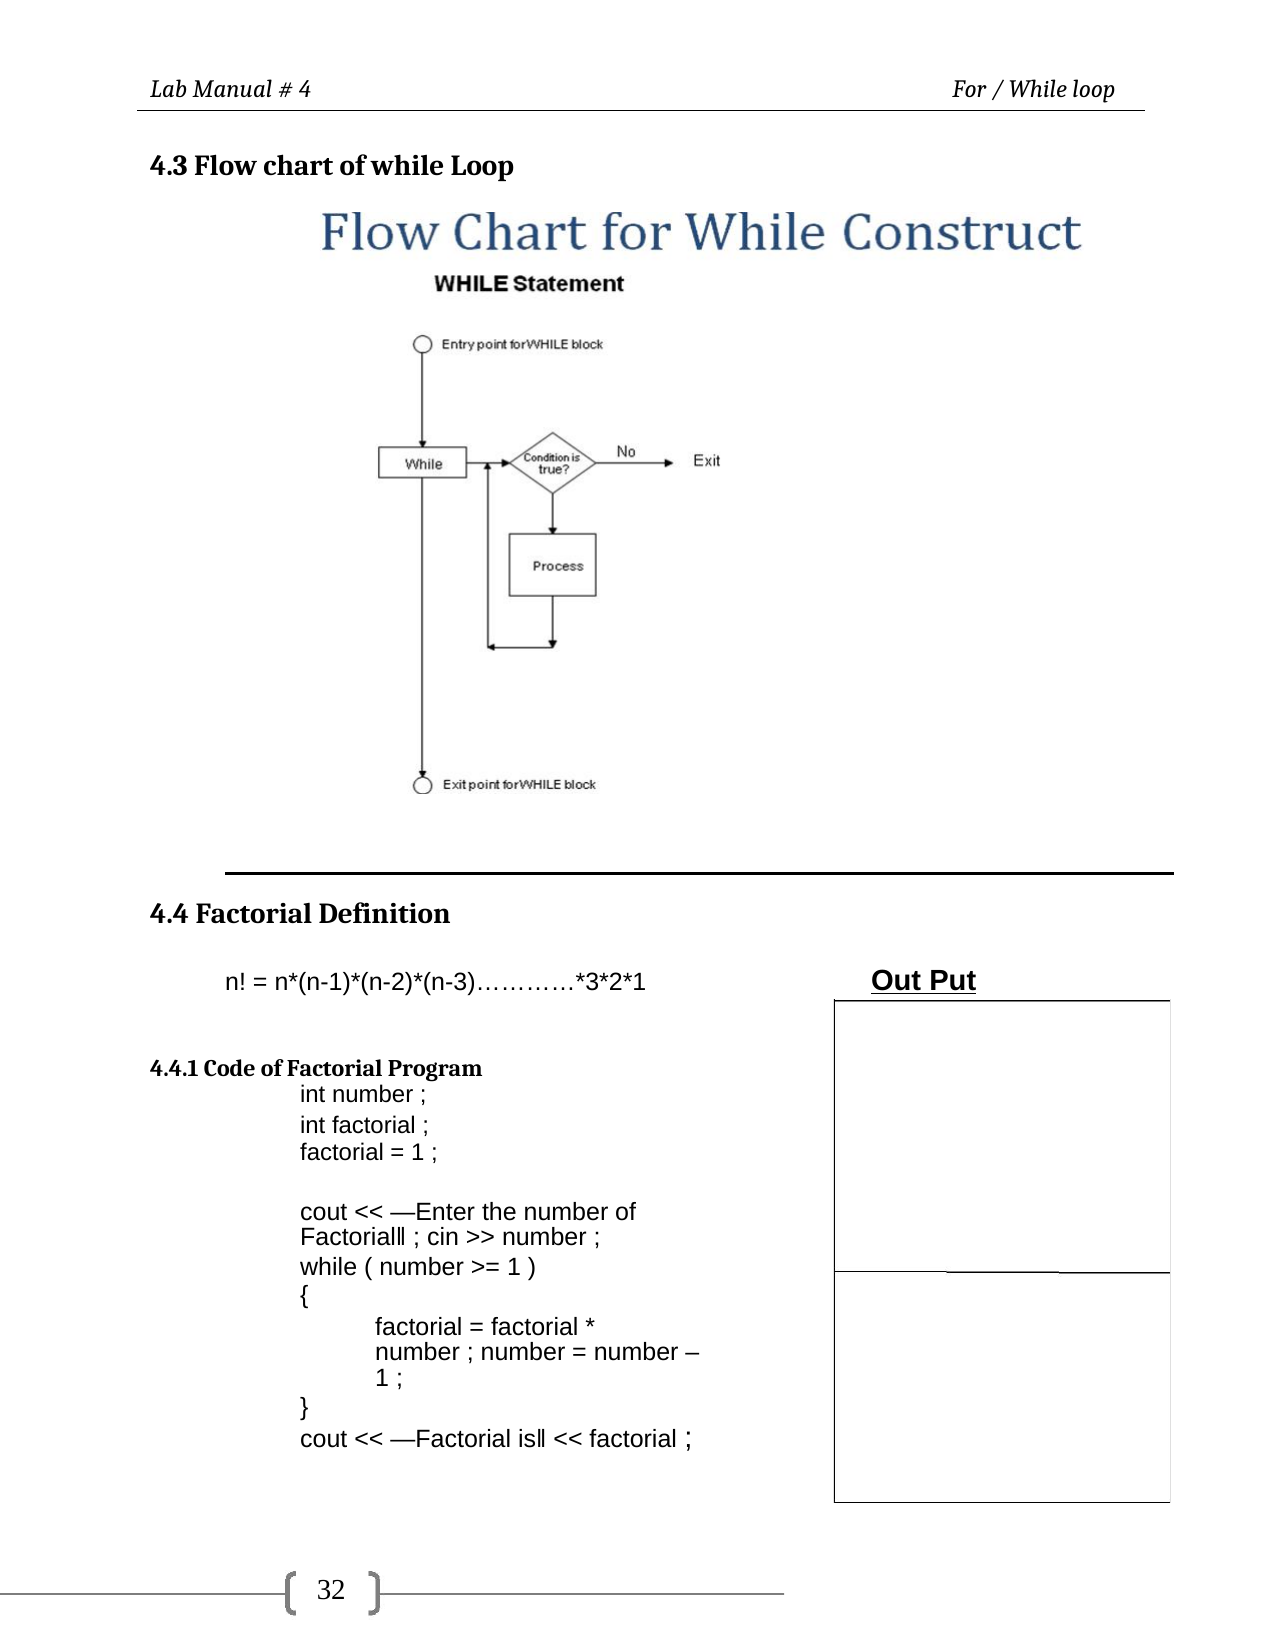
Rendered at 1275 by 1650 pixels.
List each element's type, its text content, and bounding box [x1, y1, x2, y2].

text } [300, 1392, 1125, 1421]
picture [319, 212, 1084, 794]
picture [833, 999, 1171, 1503]
picture [0, 1564, 785, 1622]
text cout << ―Factorial is‖ << factorial ; [300, 1421, 1125, 1454]
text while ( number >= 1 ) [300, 1251, 1125, 1280]
text { [300, 1280, 1125, 1309]
text int factorial ; factorial = 1 ; [300, 1113, 444, 1165]
text Lab Manual # 4 For / While loop [150, 75, 1125, 103]
text n! = n*(n-1)*(n-2)*(n-3)…………*3*2*1 Out Put [225, 963, 1125, 997]
text 4.4 Factorial Definition [150, 897, 1125, 930]
text cout << ―Enter the number of Factorial‖ ; cin >> number ; [300, 1199, 744, 1251]
text factorial = factorial * number ; number = number – 1 ; [375, 1314, 700, 1392]
text 4.4.1 Code of Factorial Program int number ; [150, 1056, 510, 1108]
text 4.3 Flow chart of while Loop [150, 149, 1125, 182]
text 32 [150, 1550, 1125, 1607]
